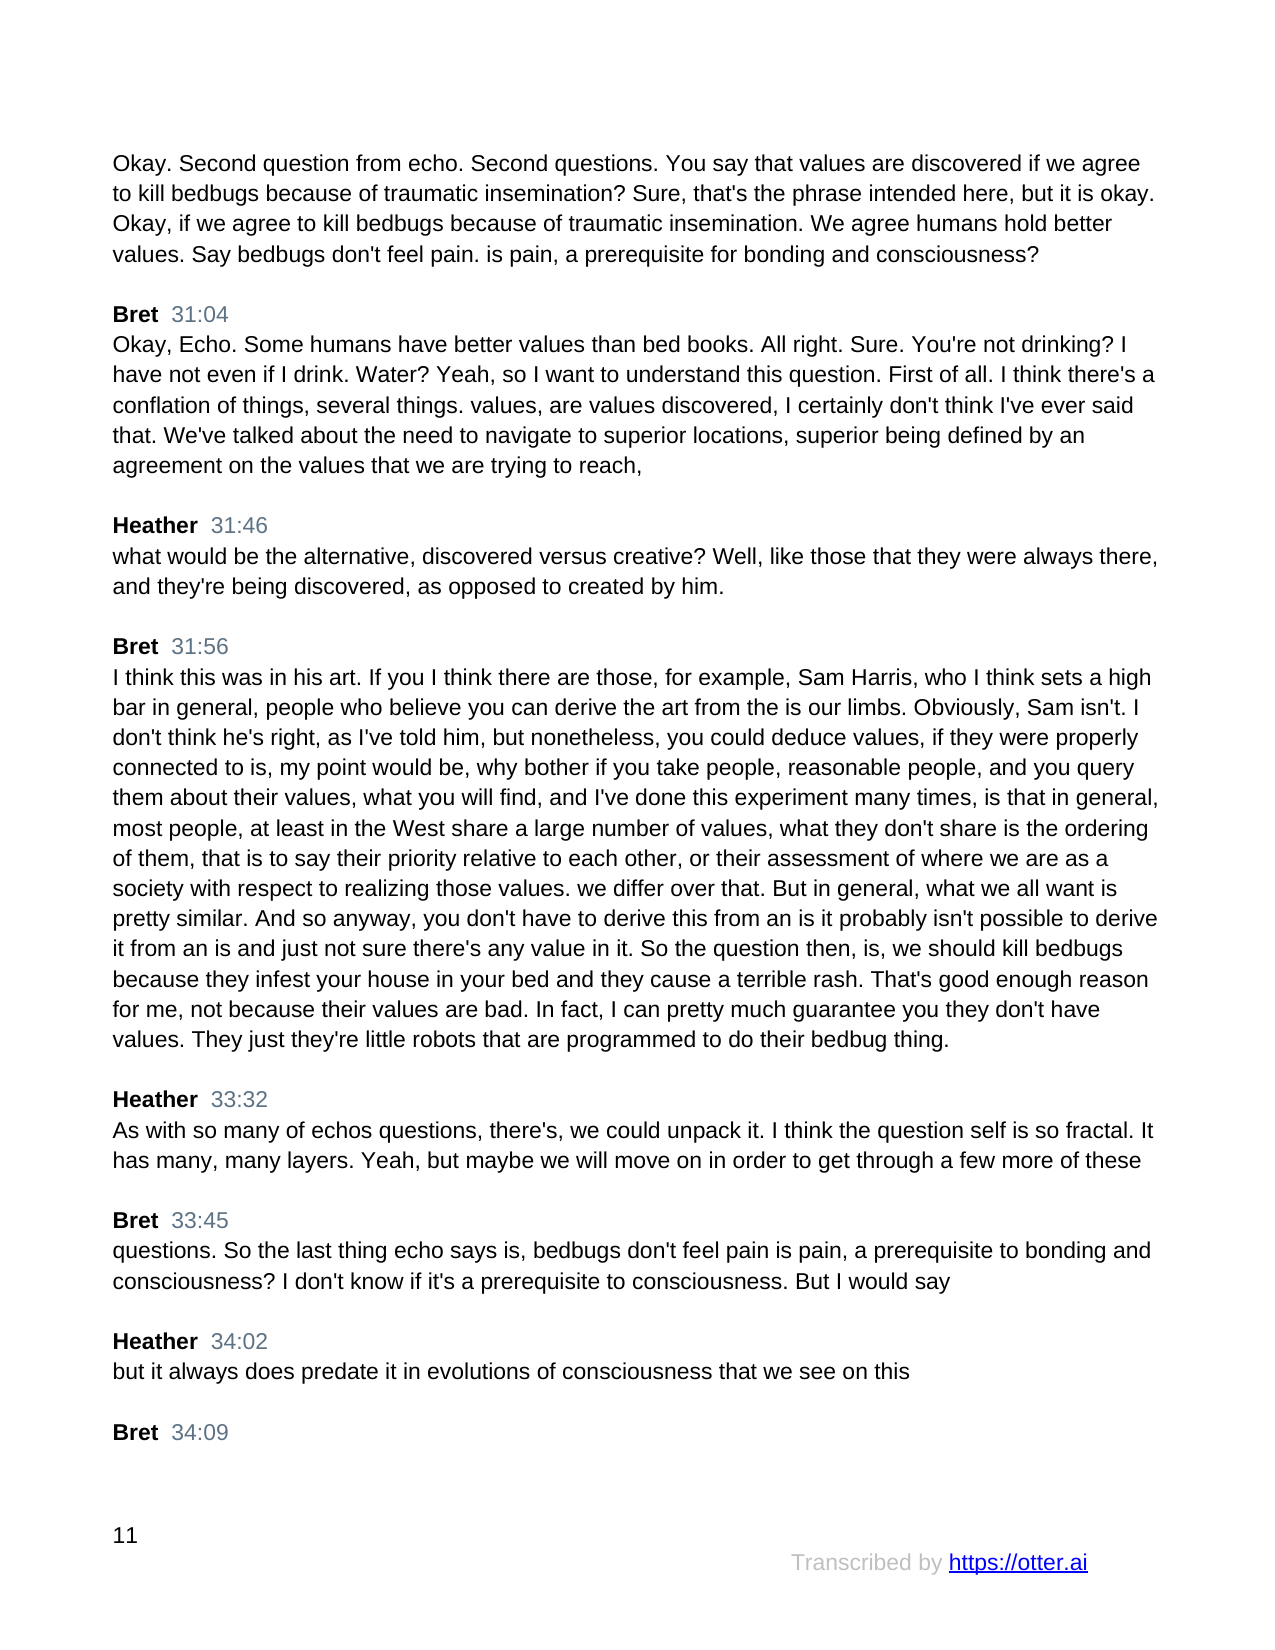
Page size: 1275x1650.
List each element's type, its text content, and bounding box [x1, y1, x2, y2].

text As with so many of echos questions, there's, we could unpack it. I think the question self is so fractal. It has many, many layers. Yeah, but maybe we will move on in order to get through a few more of these [112, 1117, 1162, 1173]
text Okay. Second question from echo. Second questions. You say that values are discovered if we agree to kill bedbugs because of traumatic insemination? Sure, that's the phrase intended here, but it is okay. Okay, if we agree to kill bedbugs because of traumatic insemination. We agree humans hold better values. Say bedbugs don't feel pain. is pain, a prerequisite for bonding and consciousness? [112, 150, 1162, 267]
text Bret 31:56 [112, 633, 1162, 660]
text Heather 34:02 [112, 1328, 1162, 1354]
text Heather 33:32 [112, 1086, 1162, 1113]
text Bret 34:09 [112, 1419, 1162, 1445]
text Heather 31:46 [112, 512, 1162, 539]
text but it always does predate it in evolutions of consciousness that we see on this [112, 1358, 1162, 1385]
text Bret 33:45 [112, 1207, 1162, 1234]
text Okay, Echo. Some humans have better values than bed books. All right. Sure. You're not drinking? I have not even if I drink. Water? Yeah, so I want to understand this question. First of all. I think there's a conflation of things, several things. values, are values discovered, I certainly don't think I've ever said that. We've talked about the need to navigate to superior locations, superior being defined by an agreement on the values that we are trying to reach, [112, 331, 1162, 478]
text questions. So the last thing echo says is, bedbugs don't feel pain is pain, a prerequisite to bonding and consciousness? I don't know if it's a prerequisite to consciousness. But I would say [112, 1237, 1162, 1294]
text Bret 31:04 [112, 301, 1162, 327]
text what would be the alternative, discovered versus creative? Well, like those that they were always there, and they're being discovered, as opposed to created by him. [112, 543, 1162, 599]
text I think this was in his art. If you I think there are those, for example, Sam Harris, who I think sets a high bar in general, people who believe you can derive the art from the is our limbs. Obviously, Sam isn't. I don't think he's right, as I've told him, but nonetheless, you could deduce values, if they were properly connected to is, my point would be, why bother if you take people, reasonable people, and you query them about their values, what you will find, and I've done this experiment many times, is that in general, most people, at least in the West share a large number of values, what they don't share is the ordering of them, that is to say their priority relative to each other, or their assessment of where we are as a society with respect to realizing those values. we differ over that. But in general, what we all want is pretty similar. And so anyway, you don't have to derive this from an is it probably isn't possible to derive it from an is and just not sure there's any value in it. So the question then, is, we should kill bedbugs because they infest your house in your bed and they cause a terrible rash. That's good enough reason for me, not because their values are bad. In fact, I can pretty much guarantee you they don't have values. They just they're little robots that are programmed to do their bedbug thing. [112, 663, 1162, 1052]
